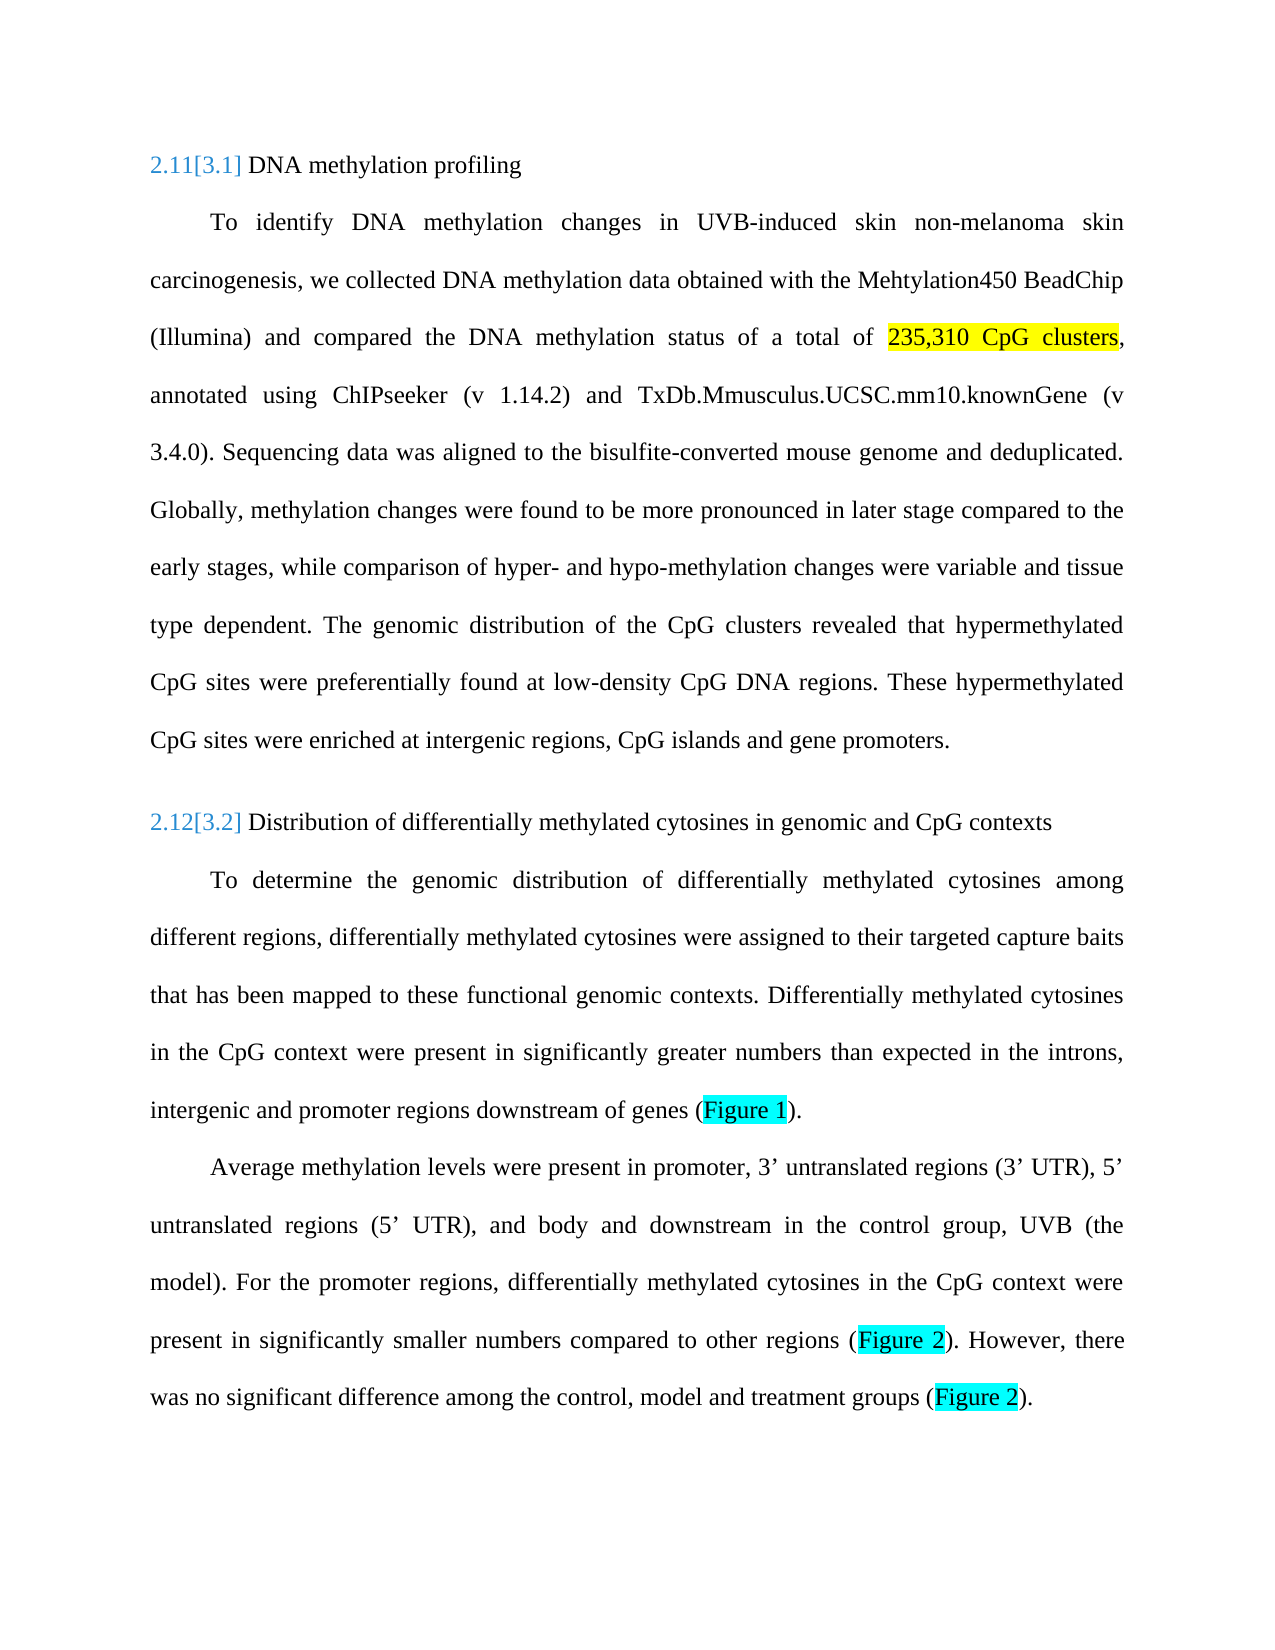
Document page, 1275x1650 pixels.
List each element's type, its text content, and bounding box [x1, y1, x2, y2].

subtitle Distribution of differentially methylated cytosines in genomic and CpG contexts [150, 807, 1125, 836]
text To determine the genomic distribution of differentially methylated cytosines among different regions, differentially methylated cytosines were assigned to their targeted capture baits that has been mapped to these functional genomic contexts. Differentially methylated cytosines in the CpG context were present in significantly greater numbers than expected in the introns, intergenic and promoter regions downstream of genes (Figure 1). [150, 865, 1125, 1124]
subtitle DNA methylation profiling [150, 150, 1125, 179]
text Average methylation levels were present in promoter, 3’ untranslated regions (3’ UTR), 5’ untranslated regions (5’ UTR), and body and downstream in the control group, UVB (the model). For the promoter regions, differentially methylated cytosines in the CpG context were present in significantly smaller numbers compared to other regions (Figure 2). However, there was no significant difference among the control, model and treatment groups (Figure 2). [150, 1152, 1125, 1411]
